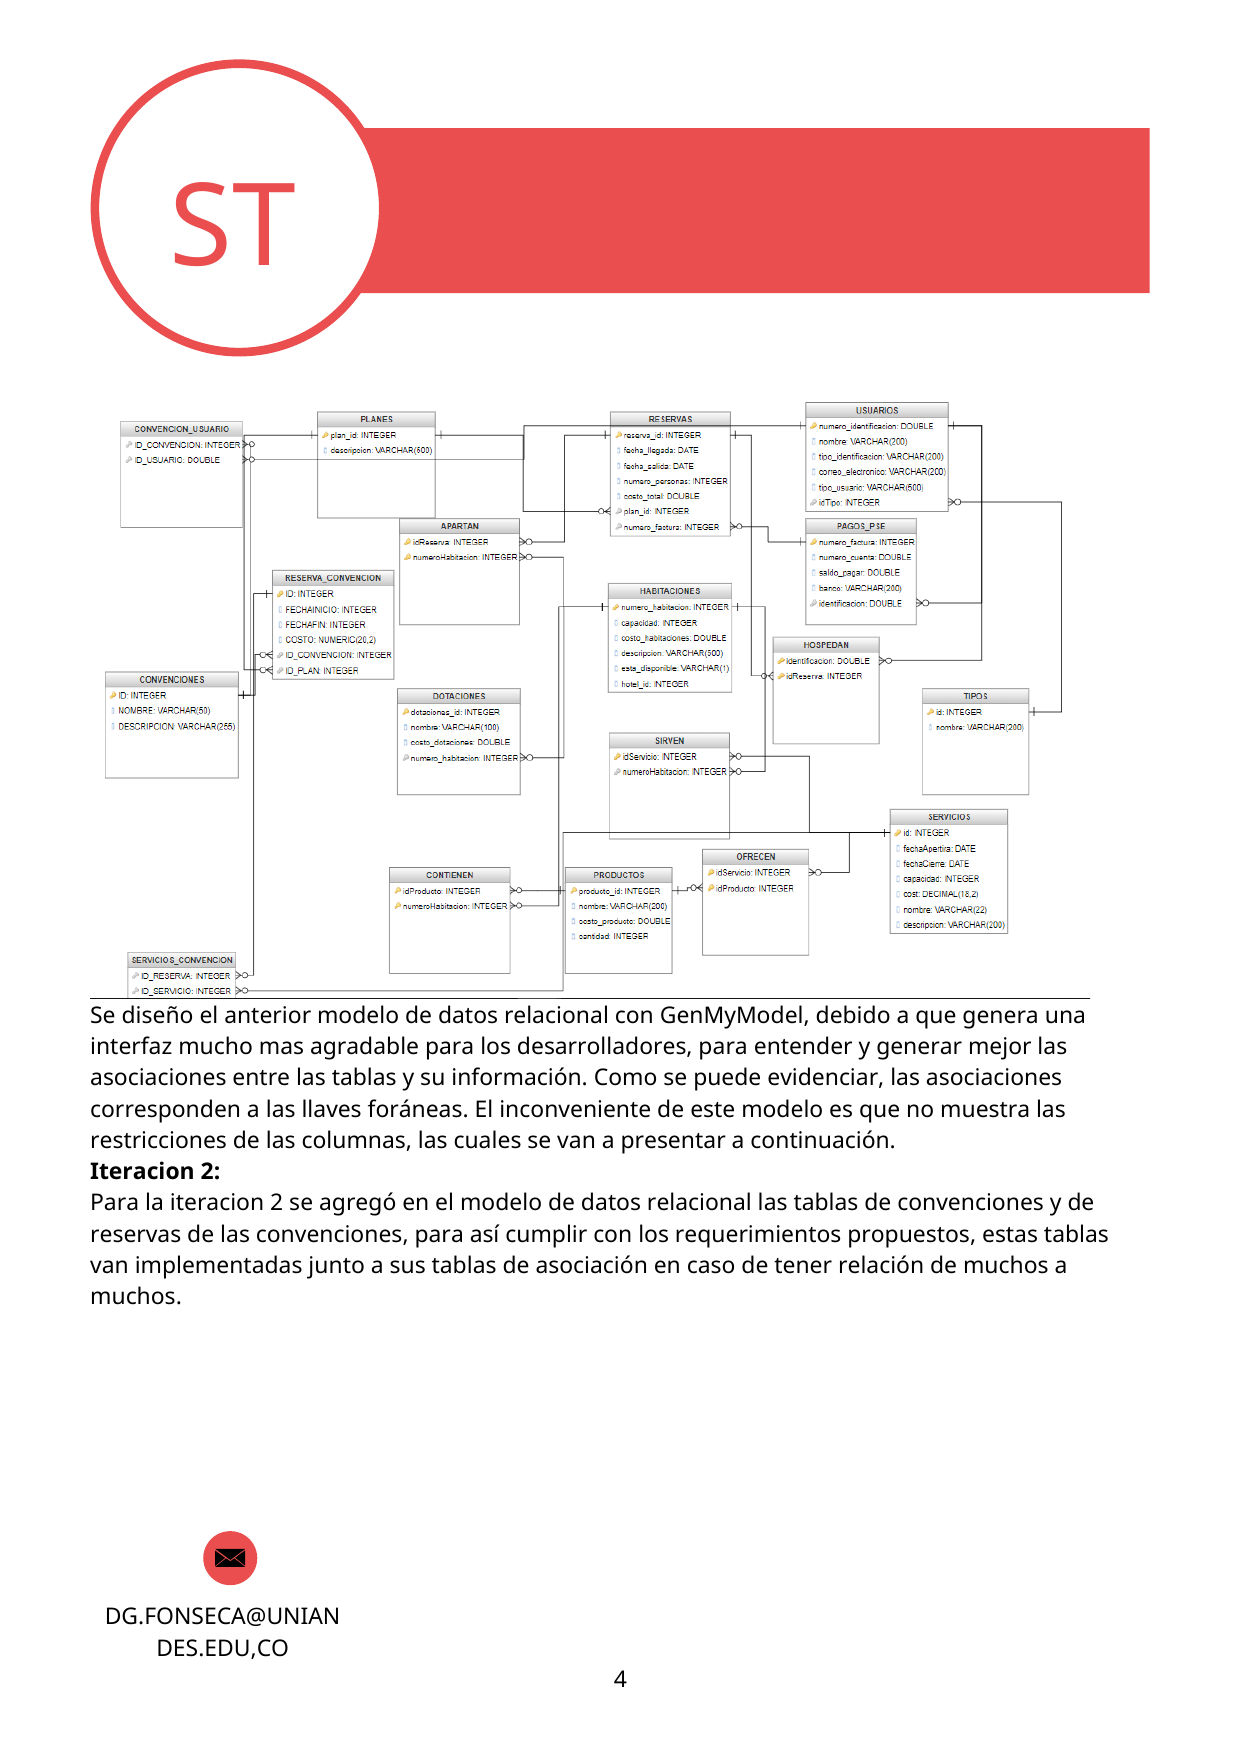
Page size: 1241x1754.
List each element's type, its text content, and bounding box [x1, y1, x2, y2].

picture [90, 398, 1091, 999]
text Iteracion 2: [90, 1155, 1150, 1186]
text Para la iteracion 2 se agregó en el modelo de datos relacional las tablas de convenciones y de reservas de las convenciones, para así cumplir con los requerimientos propuestos, estas tablas van implementadas junto a sus tablas de asociación en caso de tener relación de muchos a muchos. [90, 1186, 1150, 1311]
text Se diseño el anterior modelo de datos relacional con GenMyModel, debido a que genera una interfaz mucho mas agradable para los desarrolladores, para entender y generar mejor las asociaciones entre las tablas y su información. Como se puede evidenciar, las asociaciones corresponden a las llaves foráneas. El inconveniente de este modelo es que no muestra las restricciones de las columnas, las cuales se van a presentar a continuación. [90, 999, 1150, 1155]
